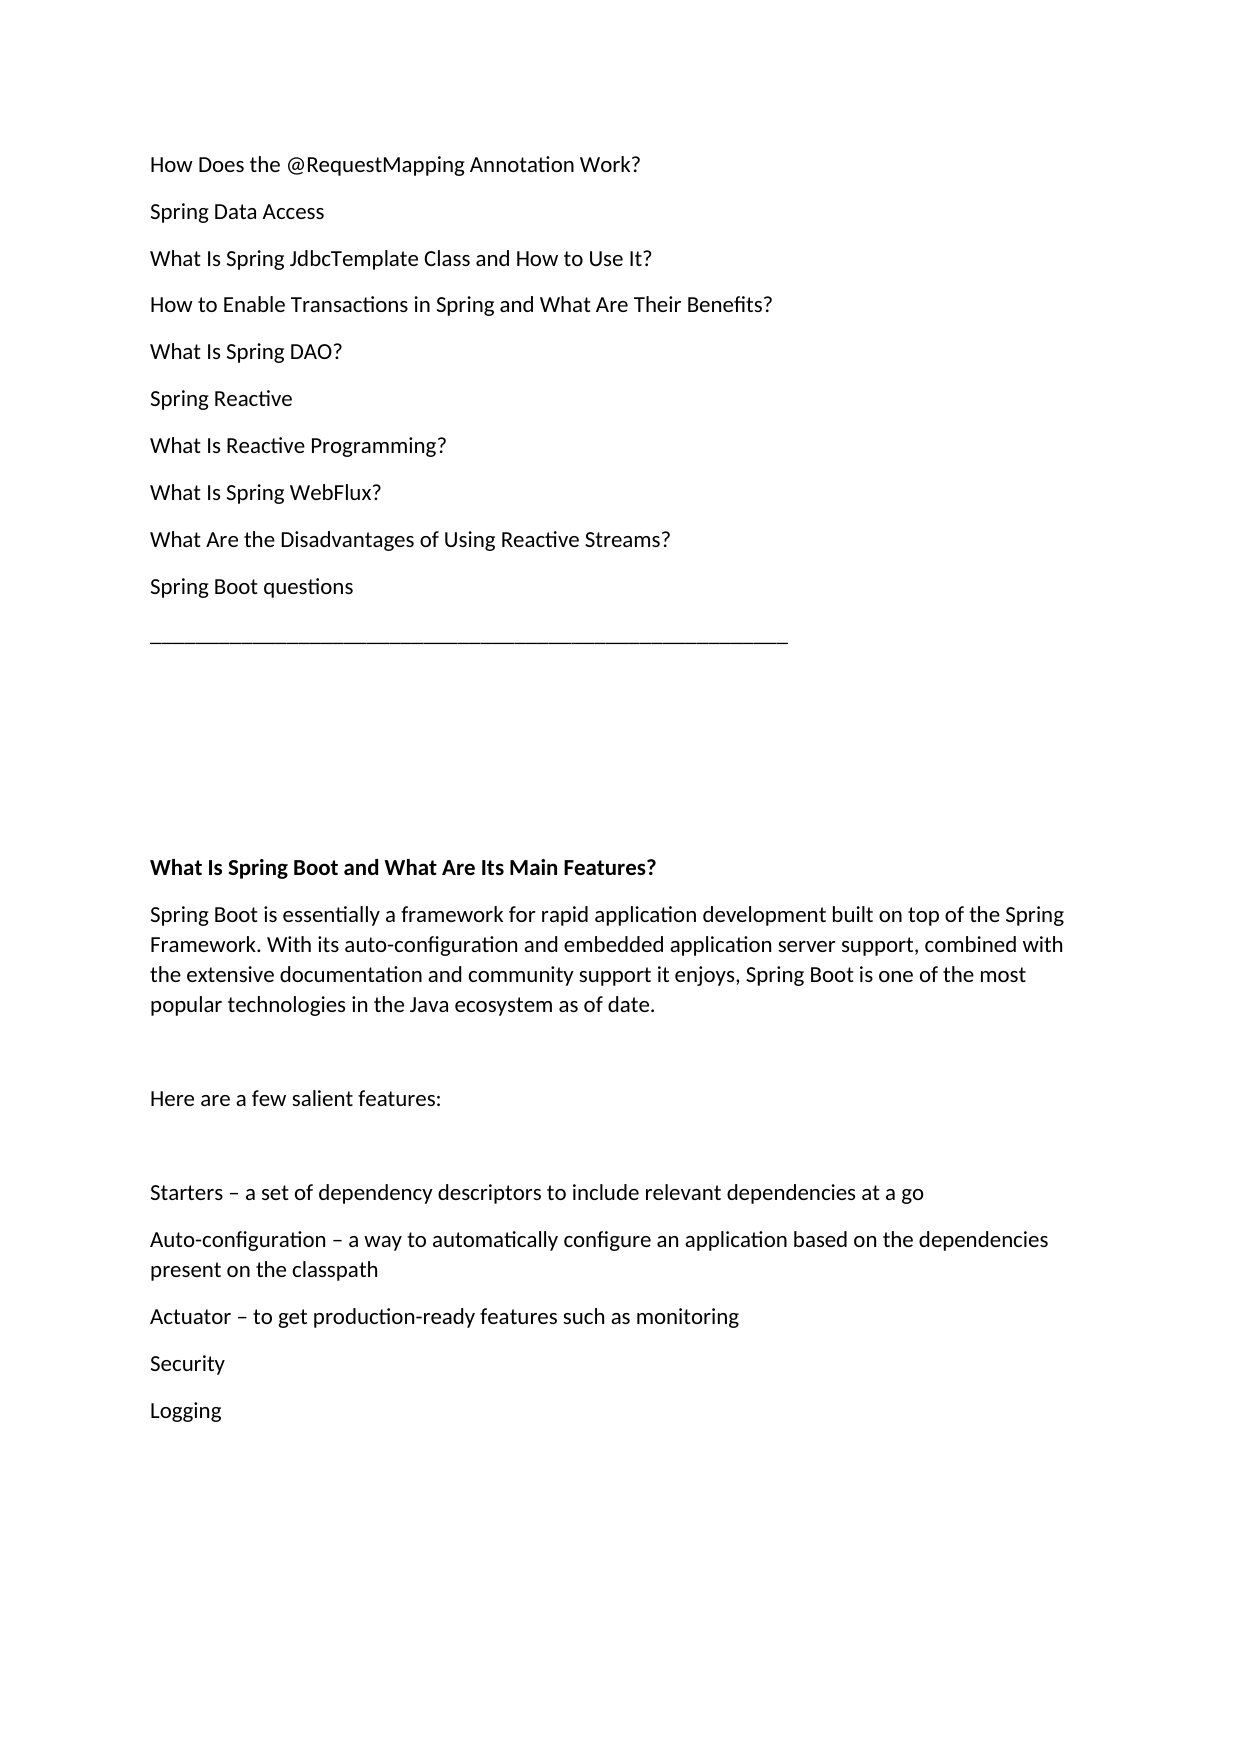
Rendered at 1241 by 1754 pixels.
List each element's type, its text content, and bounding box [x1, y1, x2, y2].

text Auto-configuration – a way to automatically configure an application based on the dependencies present on the classpath [150, 1225, 1090, 1283]
text Here are a few salient features: [150, 1084, 1090, 1112]
text ________________________________________________________ [150, 619, 1090, 647]
text Spring Data Access [150, 197, 1090, 225]
text Logging [150, 1396, 1090, 1424]
text Spring Boot is essentially a framework for rapid application development built on top of the Spring Framework. With its auto-configuration and embedded application server support, combined with the extensive documentation and community support it enjoys, Spring Boot is one of the most popular technologies in the Java ecosystem as of date. [150, 900, 1090, 1019]
text Spring Boot questions [150, 572, 1090, 600]
text What Are the Disadvantages of Using Reactive Streams? [150, 525, 1090, 553]
text How Does the @RequestMapping Annotation Work? [150, 150, 1090, 178]
text What Is Reactive Programming? [150, 431, 1090, 459]
text Spring Reactive [150, 384, 1090, 412]
text Actuator – to get production-ready features such as monitoring [150, 1302, 1090, 1330]
text What Is Spring Boot and What Are Its Main Features? [150, 853, 1090, 881]
text What Is Spring JdbcTemplate Class and How to Use It? [150, 244, 1090, 272]
text Security [150, 1349, 1090, 1377]
text What Is Spring DAO? [150, 337, 1090, 366]
text What Is Spring WebFlux? [150, 478, 1090, 506]
text How to Enable Transactions in Spring and What Are Their Benefits? [150, 291, 1090, 319]
text Starters – a set of dependency descriptors to include relevant dependencies at a go [150, 1178, 1090, 1206]
